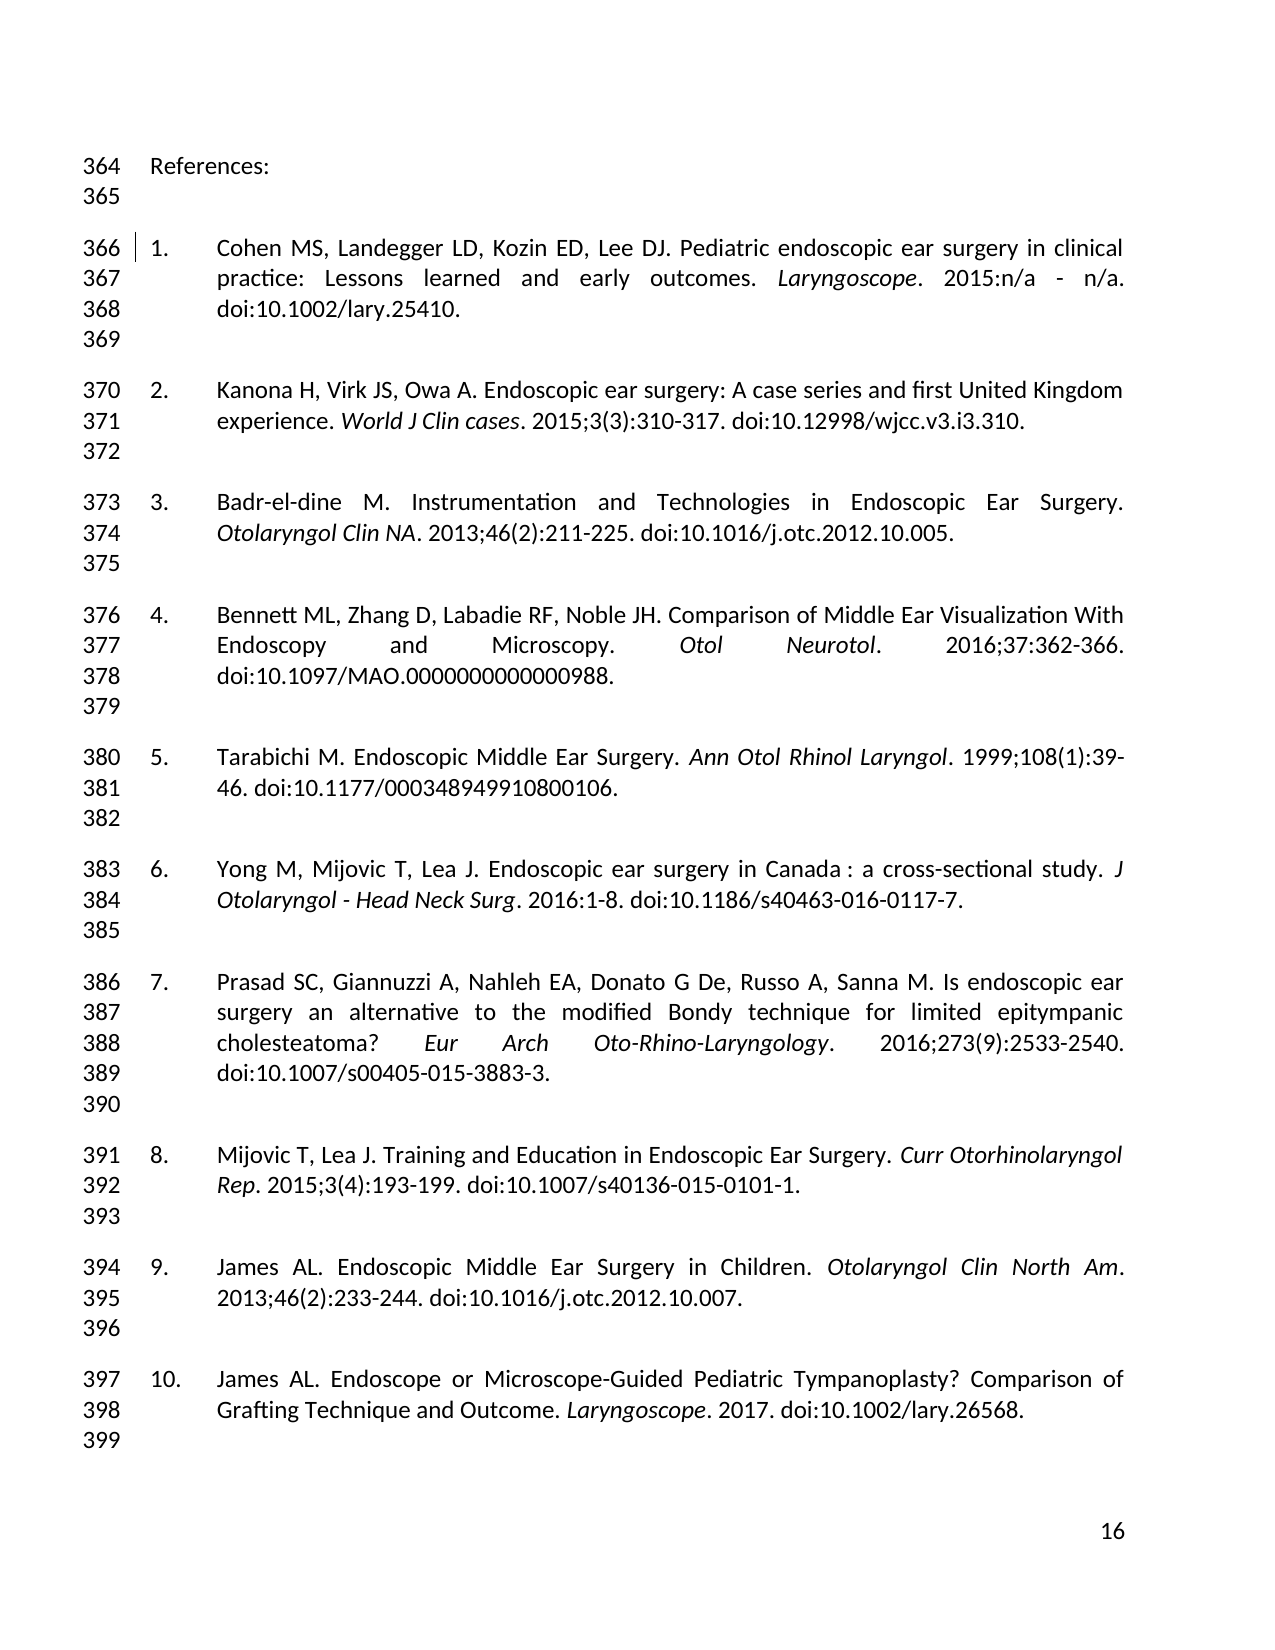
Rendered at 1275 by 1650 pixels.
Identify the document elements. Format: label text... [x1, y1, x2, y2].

text 1. Cohen MS, Landegger LD, Kozin ED, Lee DJ. Pediatric endoscopic ear surgery in clinical practice: Lessons learned and early outcomes. Laryngoscope. 2015:n/a - n/a. doi:10.1002/lary.25410. [150, 232, 1125, 323]
text 3. Badr-el-dine M. Instrumentation and Technologies in Endoscopic Ear Surgery. Otolaryngol Clin NA. 2013;46(2):211-225. doi:10.1016/j.otc.2012.10.005. [150, 487, 1125, 548]
text 9. James AL. Endoscopic Middle Ear Surgery in Children. Otolaryngol Clin North Am. 2013;46(2):233-244. doi:10.1016/j.otc.2012.10.007. [150, 1251, 1125, 1312]
text 7. Prasad SC, Giannuzzi A, Nahleh EA, Donato G De, Russo A, Sanna M. Is endoscopic ear surgery an alternative to the modified Bondy technique for limited epitympanic cholesteatoma? Eur Arch Oto-Rhino-Laryngology. 2016;273(9):2533-2540. doi:10.1007/s00405-015-3883-3. [150, 966, 1125, 1088]
text 5. Tarabichi M. Endoscopic Middle Ear Surgery. Ann Otol Rhinol Laryngol. 1999;108(1):39-46. doi:10.1177/000348949910800106. [150, 741, 1125, 802]
text 4. Bennett ML, Zhang D, Labadie RF, Noble JH. Comparison of Middle Ear Visualization With Endoscopy and Microscopy. Otol Neurotol. 2016;37:362-366. doi:10.1097/MAO.0000000000000988. [150, 599, 1125, 690]
text 10. James AL. Endoscope or Microscope-Guided Pediatric Tympanoplasty? Comparison of Grafting Technique and Outcome. Laryngoscope. 2017. doi:10.1002/lary.26568. [150, 1363, 1125, 1424]
subtitle The authors thank the board of IWGEES and the organizers of the 2nd World Congress of Endoscopic Ear Surgery, Bologna, Italy and 6th Hands on Seminar in Endoscopic Ear Surgery, Yamagata, Japanfor the opportunities to distribute the survey. We are also very grateful to those who responded to the survey to help promote development of new otologic instrumentation.References: [150, 150, 1125, 181]
text 8. Mijovic T, Lea J. Training and Education in Endoscopic Ear Surgery. Curr Otorhinolaryngol Rep. 2015;3(4):193-199. doi:10.1007/s40136-015-0101-1. [150, 1139, 1125, 1200]
text 2. Kanona H, Virk JS, Owa A. Endoscopic ear surgery: A case series and first United Kingdom experience. World J Clin cases. 2015;3(3):310-317. doi:10.12998/wjcc.v3.i3.310. [150, 374, 1125, 435]
text 6. Yong M, Mijovic T, Lea J. Endoscopic ear surgery in Canada : a cross-sectional study. J Otolaryngol - Head Neck Surg. 2016:1-8. doi:10.1186/s40463-016-0117-7. [150, 854, 1125, 915]
